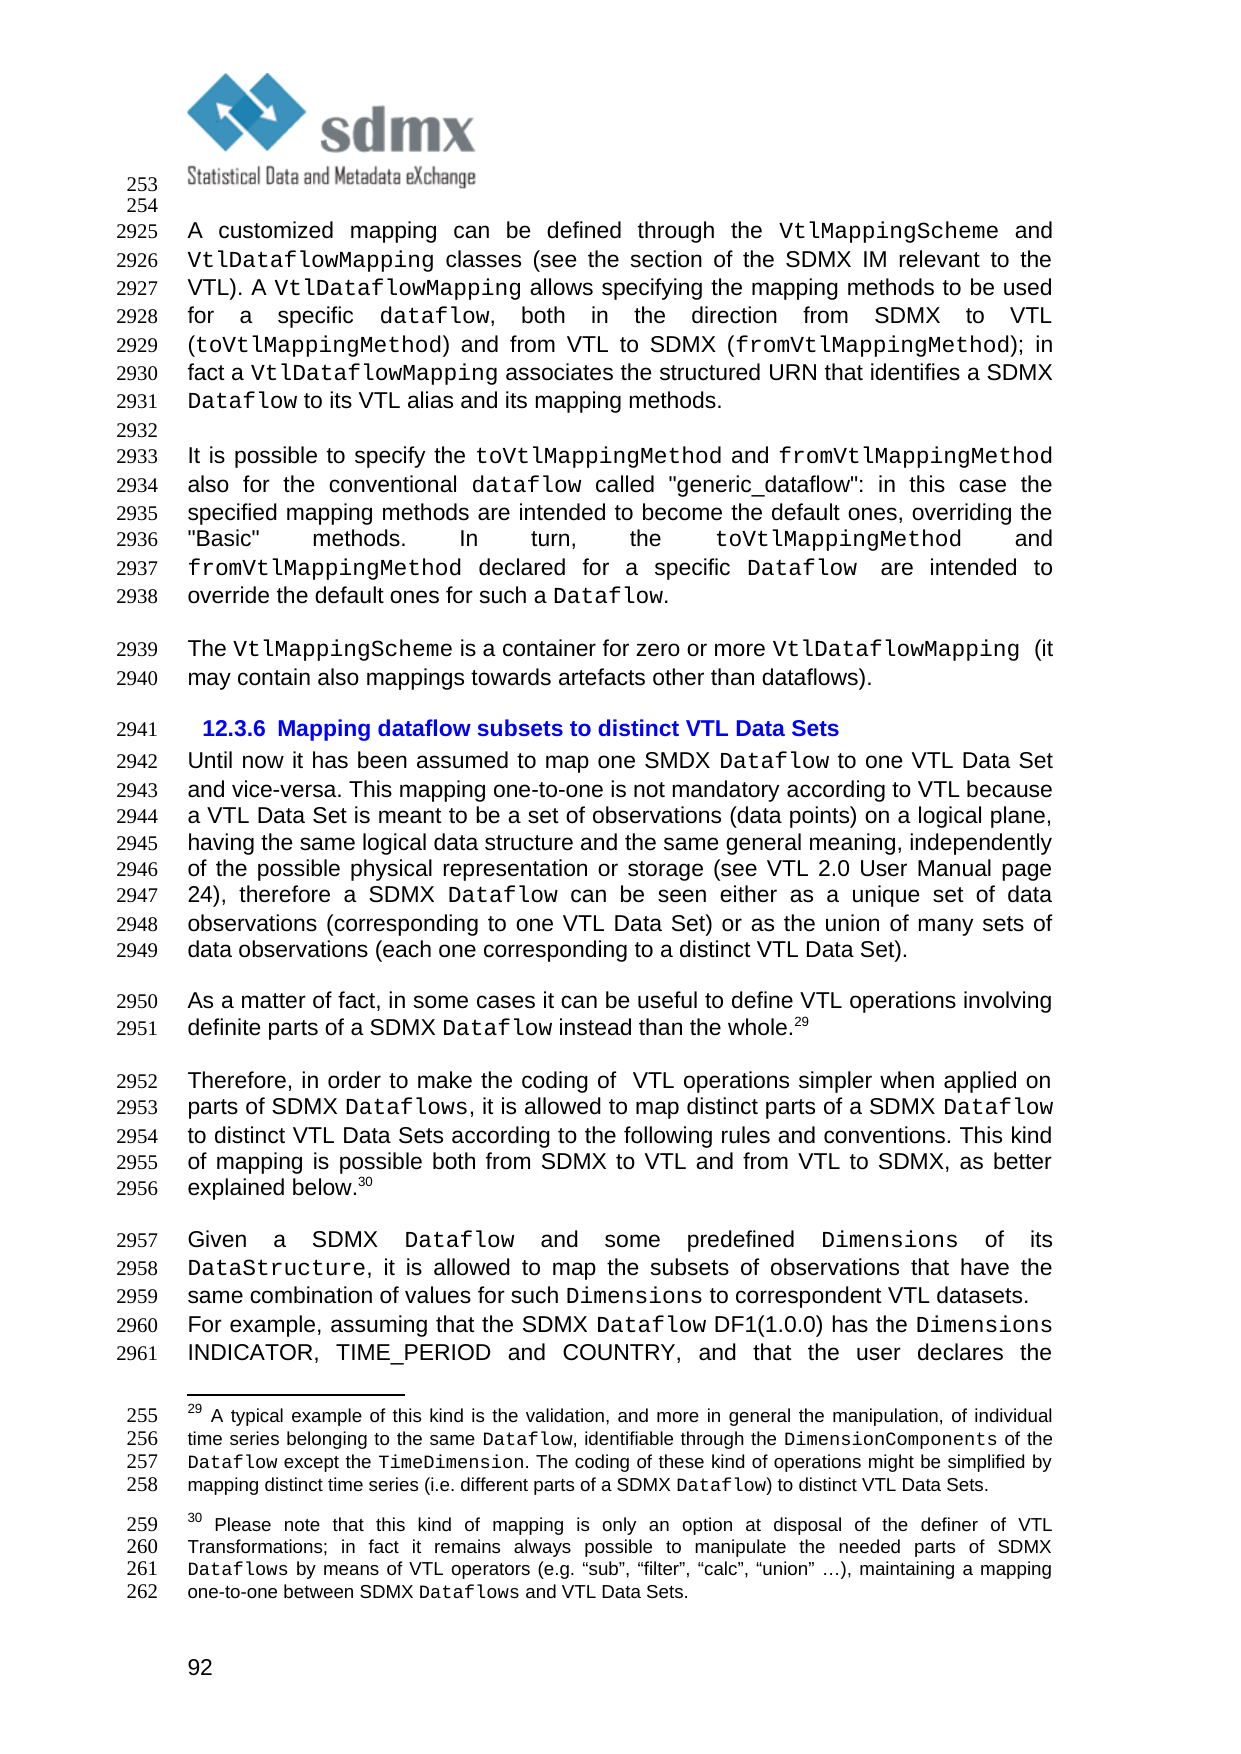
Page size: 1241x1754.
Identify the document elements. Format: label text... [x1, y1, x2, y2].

text Until now it has been assumed to map one SMDX Dataflow to one VTL Data Set and vice-versa. This mapping one-to-one is not mandatory according to VTL because a VTL Data Set is meant to be a set of observations (data points) on a logical plane, having the same logical data structure and the same general meaning, independently of the possible physical representation or storage (see VTL 2.0 User Manual page 24), therefore a SDMX Dataflow can be seen either as a unique set of data observations (corresponding to one VTL Data Set) or as the union of many sets of data observations (each one corresponding to a distinct VTL Data Set). [187, 747, 1053, 962]
picture [187, 73, 484, 192]
text Therefore, in order to make the coding of VTL operations simpler when applied on parts of SDMX Dataflows, it is allowed to map distinct parts of a SDMX Dataflow to distinct VTL Data Sets according to the following rules and conventions. This kind of mapping is possible both from SDMX to VTL and from VTL to SDMX, as better explained below. [187, 1067, 1053, 1201]
text The VtlMappingScheme is a container for zero or more VtlDataflowMapping (it may contain also mappings towards artefacts other than dataflows). [187, 635, 1053, 690]
text It is possible to specify the toVtlMappingMethod and fromVtlMappingMethod also for the conventional dataflow called "generic_dataflow": in this case the specified mapping methods are intended to become the default ones, overriding the "Basic" methods. In turn, the toVtlMappingMethod and fromVtlMappingMethod declared for a specific Dataflow are intended to override the default ones for such a Dataflow. [187, 442, 1053, 610]
subtitle Mapping dataflow subsets to distinct VTL Data Sets [202, 715, 1053, 741]
text Given a SDMX Dataflow and some predefined Dimensions of its DataStructure, it is allowed to map the subsets of observations that have the same combination of values for such Dimensions to correspondent VTL datasets. [187, 1226, 1053, 1311]
text As a matter of fact, in some cases it can be useful to define VTL operations involving definite parts of a SDMX Dataflow instead than the whole. [187, 987, 1053, 1042]
text A customized mapping can be defined through the VtlMappingScheme and VtlDataflowMapping classes (see the section of the SDMX IM relevant to the VTL). A VtlDataflowMapping allows specifying the mapping methods to be used for a specific dataflow, both in the direction from SDMX to VTL (toVtlMappingMethod) and from VTL to SDMX (fromVtlMappingMethod); in fact a VtlDataflowMapping associates the structured URN that identifies a SDMX Dataflow to its VTL alias and its mapping methods. [187, 217, 1053, 416]
